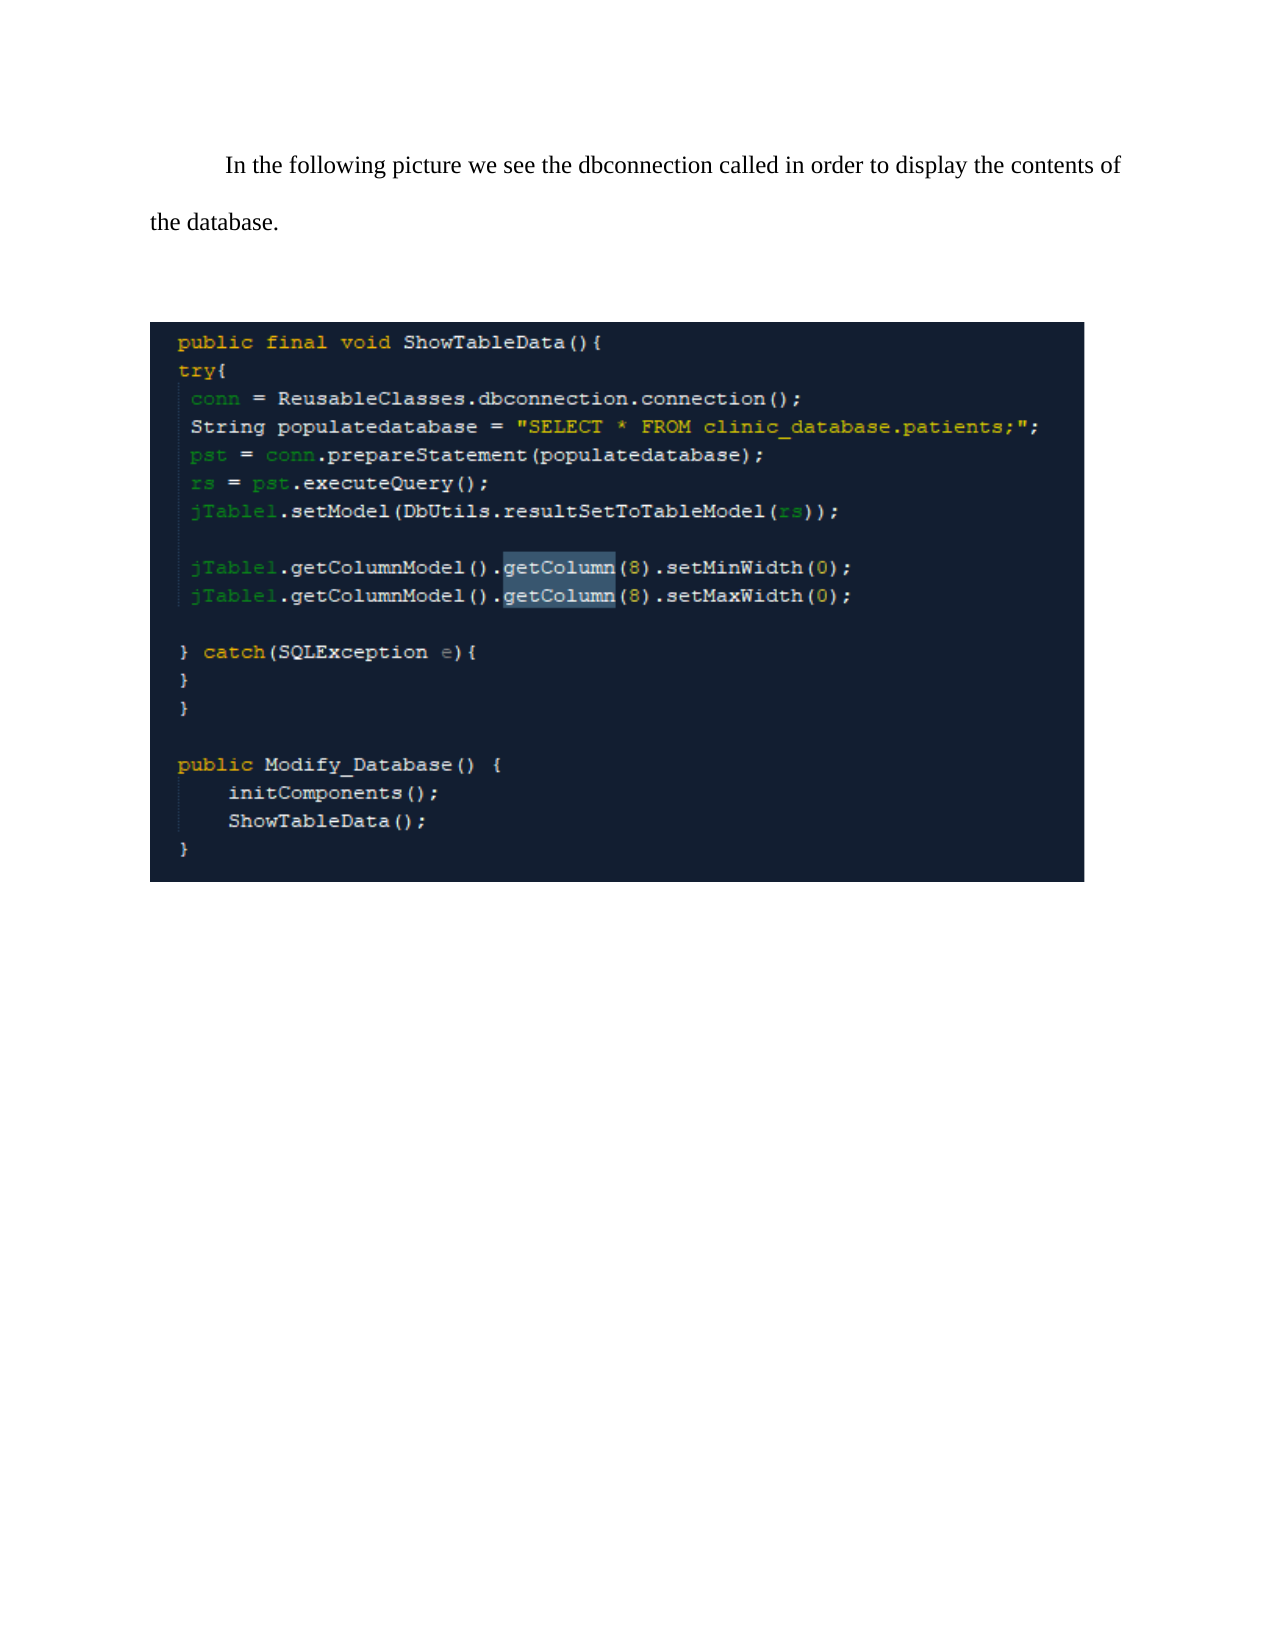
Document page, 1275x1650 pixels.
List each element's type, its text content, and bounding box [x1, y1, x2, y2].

text In the following picture we see the dbconnection called in order to display the contents of the database. [150, 150, 1125, 236]
picture [150, 322, 1085, 882]
